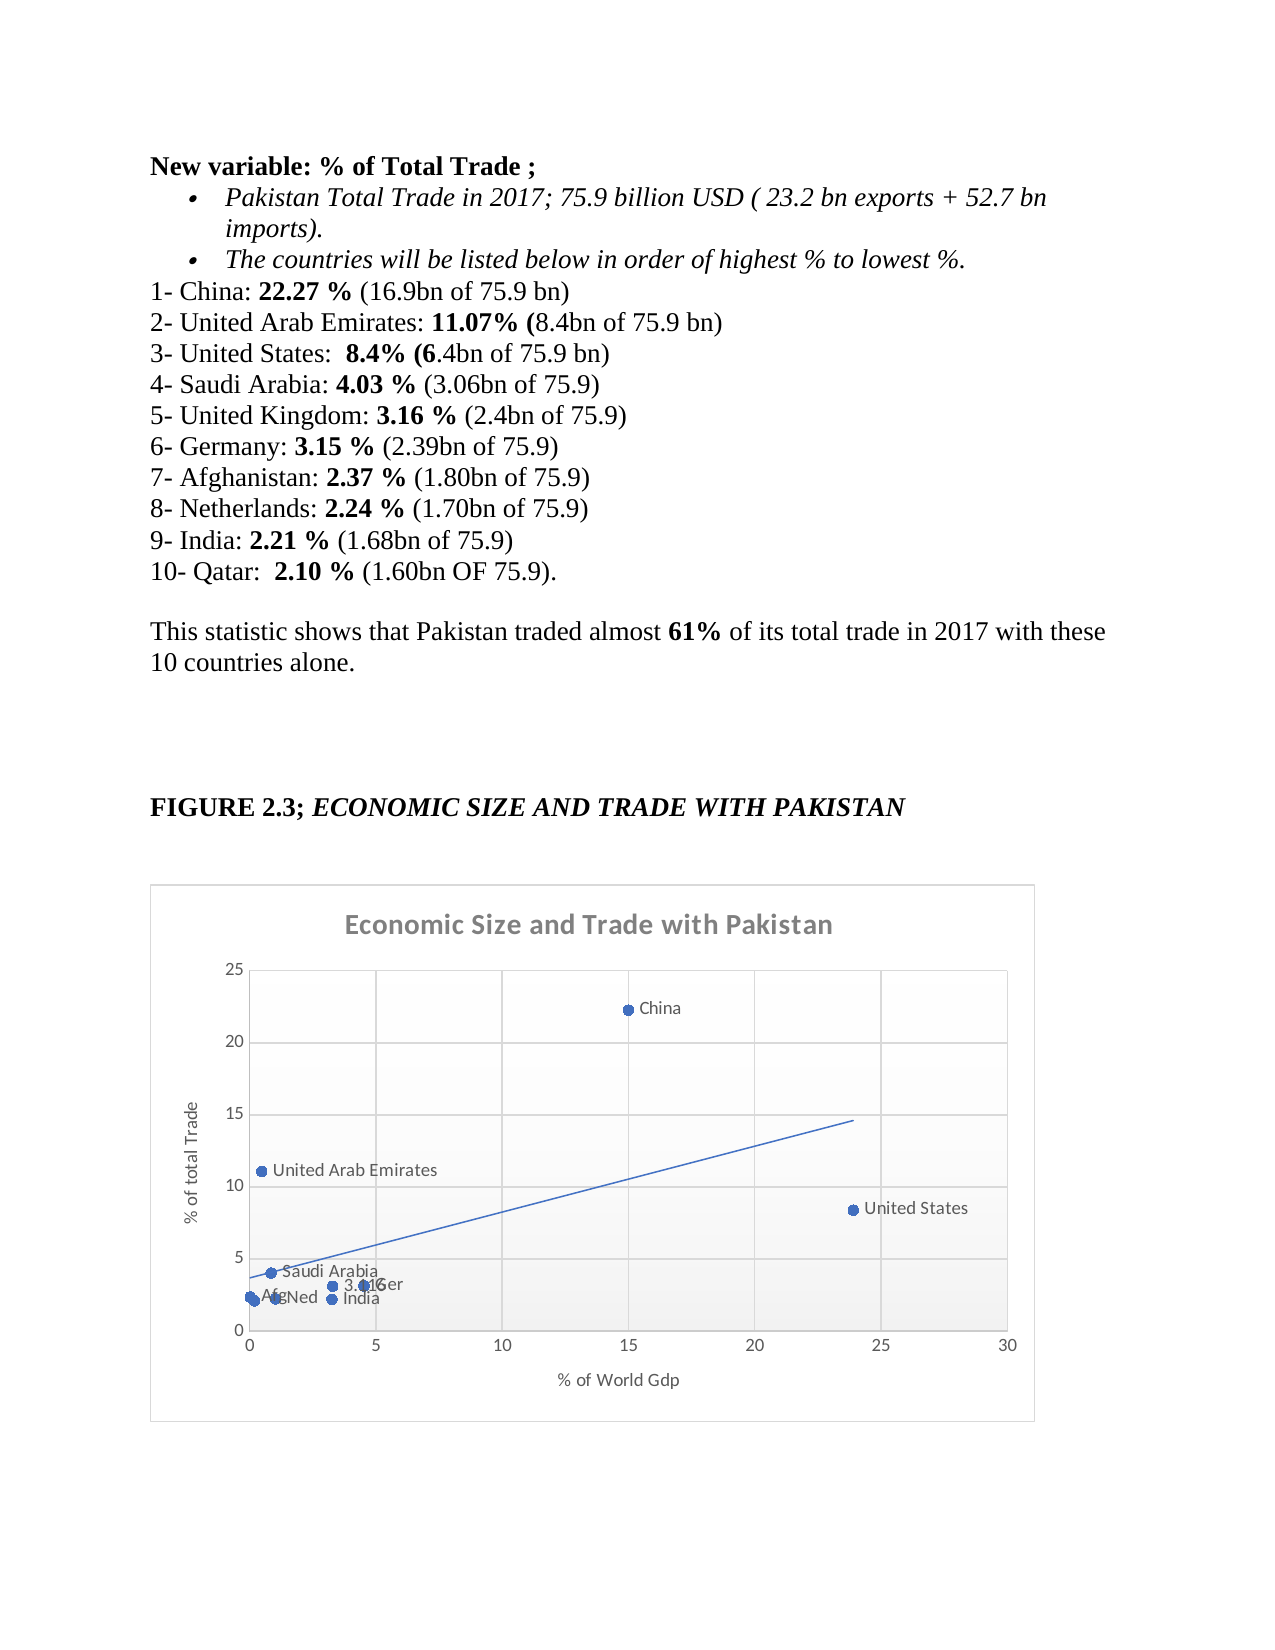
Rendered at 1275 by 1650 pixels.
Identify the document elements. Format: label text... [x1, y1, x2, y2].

text 3- United States: 8.4% (6.4bn of 75.9 bn) [150, 337, 1125, 368]
text 2- United Arab Emirates: 11.07% (8.4bn of 75.9 bn) [150, 306, 1125, 337]
list Pakistan Total Trade in 2017; 75.9 billion USD ( 23.2 bn exports + 52.7 bn imports). [187, 181, 1125, 243]
text New variable: % of Total Trade ; [150, 150, 1125, 181]
text 8- Netherlands: 2.24 % (1.70bn of 75.9) [150, 493, 1125, 524]
text FIGURE 2.3; ECONOMIC SIZE AND TRADE WITH PAKISTAN [150, 791, 1125, 822]
text 6- Germany: 3.15 % (2.39bn of 75.9) [150, 430, 1125, 461]
list The countries will be listed below in order of highest % to lowest %. [187, 243, 1125, 274]
text This statistic shows that Pakistan traded almost 61% of its total trade in 2017 with these 10 countries alone. [150, 615, 1125, 677]
text 9- India: 2.21 % (1.68bn of 75.9) [150, 524, 1125, 555]
text 7- Afghanistan: 2.37 % (1.80bn of 75.9) [150, 461, 1125, 493]
text 1- China: 22.27 % (16.9bn of 75.9 bn) [150, 274, 1125, 306]
text 10- Qatar: 2.10 % (1.60bn OF 75.9). [150, 555, 1125, 586]
text 5- United Kingdom: 3.16 % (2.4bn of 75.9) [150, 399, 1125, 430]
text 4- Saudi Arabia: 4.03 % (3.06bn of 75.9) [150, 368, 1125, 399]
